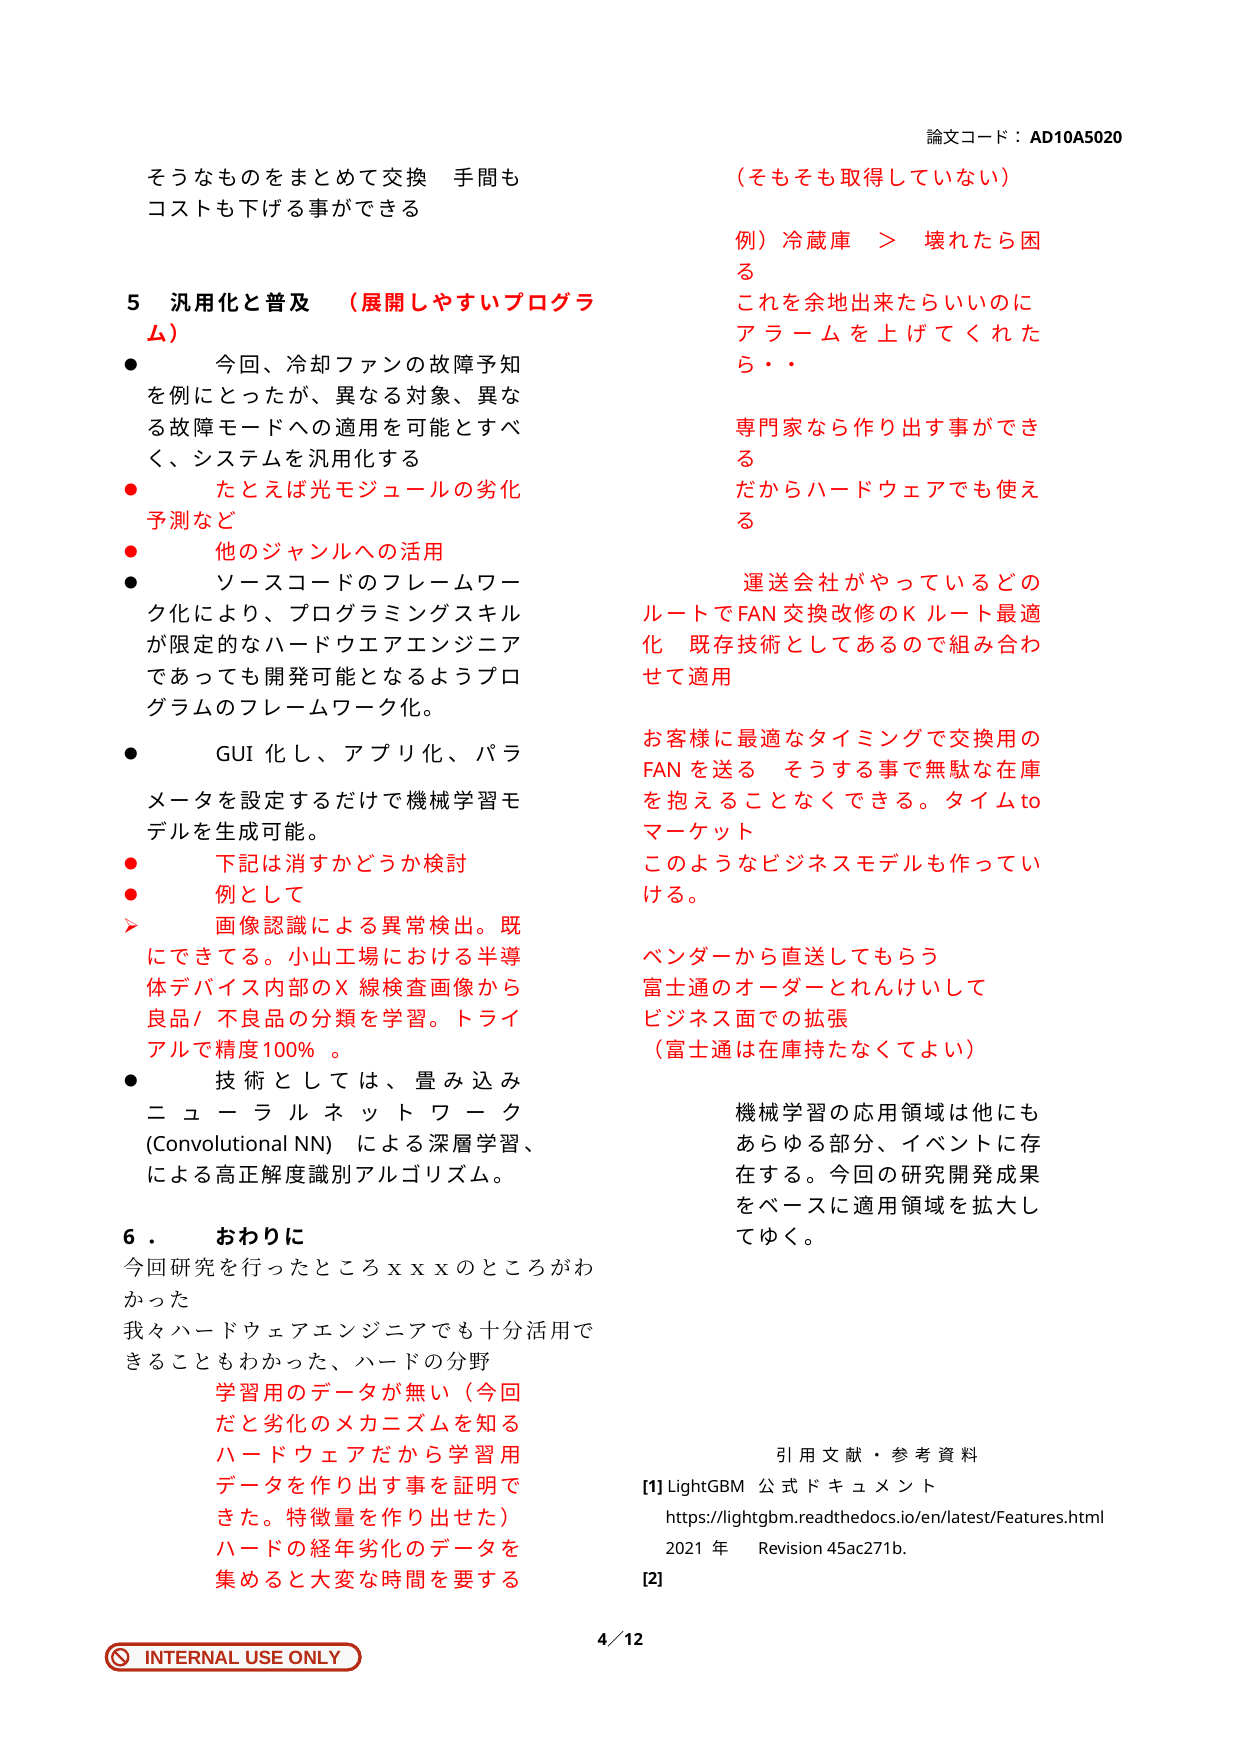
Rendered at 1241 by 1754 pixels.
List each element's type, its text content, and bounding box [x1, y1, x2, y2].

text 例）冷蔵庫 ＞ 壊れたら困る [720, 223, 1044, 286]
text [2] [642, 1563, 1117, 1594]
list ソースコードのフレームワーク化により、プログラミングスキルが限定的なハードウエアエンジニアであっても開発可能となるようプログラムのフレームワーク化。 [123, 566, 524, 722]
subtitle ５ 汎用化と普及 （展開しやすいプログラム） [123, 286, 598, 348]
text このようなビジネスモデルも作っていける。 [642, 846, 1044, 909]
list 画像認識による異常検出。既にできてる。小山工場における半導体デバイス内部のX線検査画像から良品/不良品の分類を学習。トライアルで精度100%。 [123, 909, 524, 1064]
list GUI化し、アプリ化、パラメータを設定するだけで機械学習モデルを生成可能。 [123, 722, 524, 846]
text 機械学習の応用領域は他にもあらゆる部分、イベントに存在する。今回の研究開発成果をベースに適用領域を拡大してゆく。 [720, 1096, 1044, 1251]
text ベンダーから直送してもらう [642, 940, 1044, 971]
subtitle おわりに [123, 1220, 598, 1251]
text 運送会社がやっているどのルートでFAN交換改修のKルート最適化 既存技術としてあるので組み合わせて適用 [642, 566, 1044, 691]
text 専門家なら作り出す事ができる [720, 410, 1044, 473]
text 我々ハードウェアエンジニアでも十分活用できることもわかった、ハードの分野 [123, 1313, 598, 1376]
list 下記は消すかどうか検討 [123, 846, 524, 877]
text 富士通のオーダーとれんけいして [642, 971, 1044, 1002]
list 技術としては、畳み込みニューラルネットワーク(Convolutional NN)による深層学習、による高正解度識別アルゴリズム。 [123, 1064, 524, 1189]
list 例として [123, 877, 524, 909]
list 今回、冷却ファンの故障予知を例にとったが、異なる対象、異なる故障モードへの適用を可能とすべく、システムを汎用化する [123, 348, 524, 473]
list 何時壊れるか分かれば交換コストを下げる事ができる。日本 ランダムで起こったら大変（大阪、青森、九州）対処療法になってしまう。寿命が分かっていれば壊れそうなものをまとめて交換 手間もコストも下げる事ができる [123, 161, 524, 223]
text 学習用のデータが無い（今回だと劣化のメカニズムを知るハードウェアだから学習用データを作り出す事を証明できた。特徴量を作り出せた）ハードの経年劣化のデータを集めると大変な時間を要する（そもそも取得していない） [201, 1376, 524, 1594]
text だからハードウェアでも使える [720, 473, 1044, 535]
text お客様に最適なタイミングで交換用のFANを送る そうする事で無駄な在庫を抱えることなくできる。タイムtoマーケット [642, 722, 1044, 846]
text 今回研究を行ったところｘｘｘのところがわかった [123, 1251, 598, 1313]
text ビジネス面での拡張 [642, 1002, 1044, 1033]
text （富士通は在庫持たなくてよい） [642, 1033, 1044, 1064]
list 他のジャンルへの活用 [123, 535, 524, 566]
text [1] LightGBM 公式ドキュメント https://lightgbm.readthedocs.io/en/latest/Features.html 2021年 Revision 45ac271b. [642, 1469, 1117, 1563]
text これを余地出来たらいいのに [720, 286, 1044, 317]
text 引用文献・参考資料 [642, 1438, 1117, 1469]
text アラームを上げてくれたら・・ [720, 317, 1044, 379]
list たとえば光モジュールの劣化予測など [123, 473, 524, 535]
